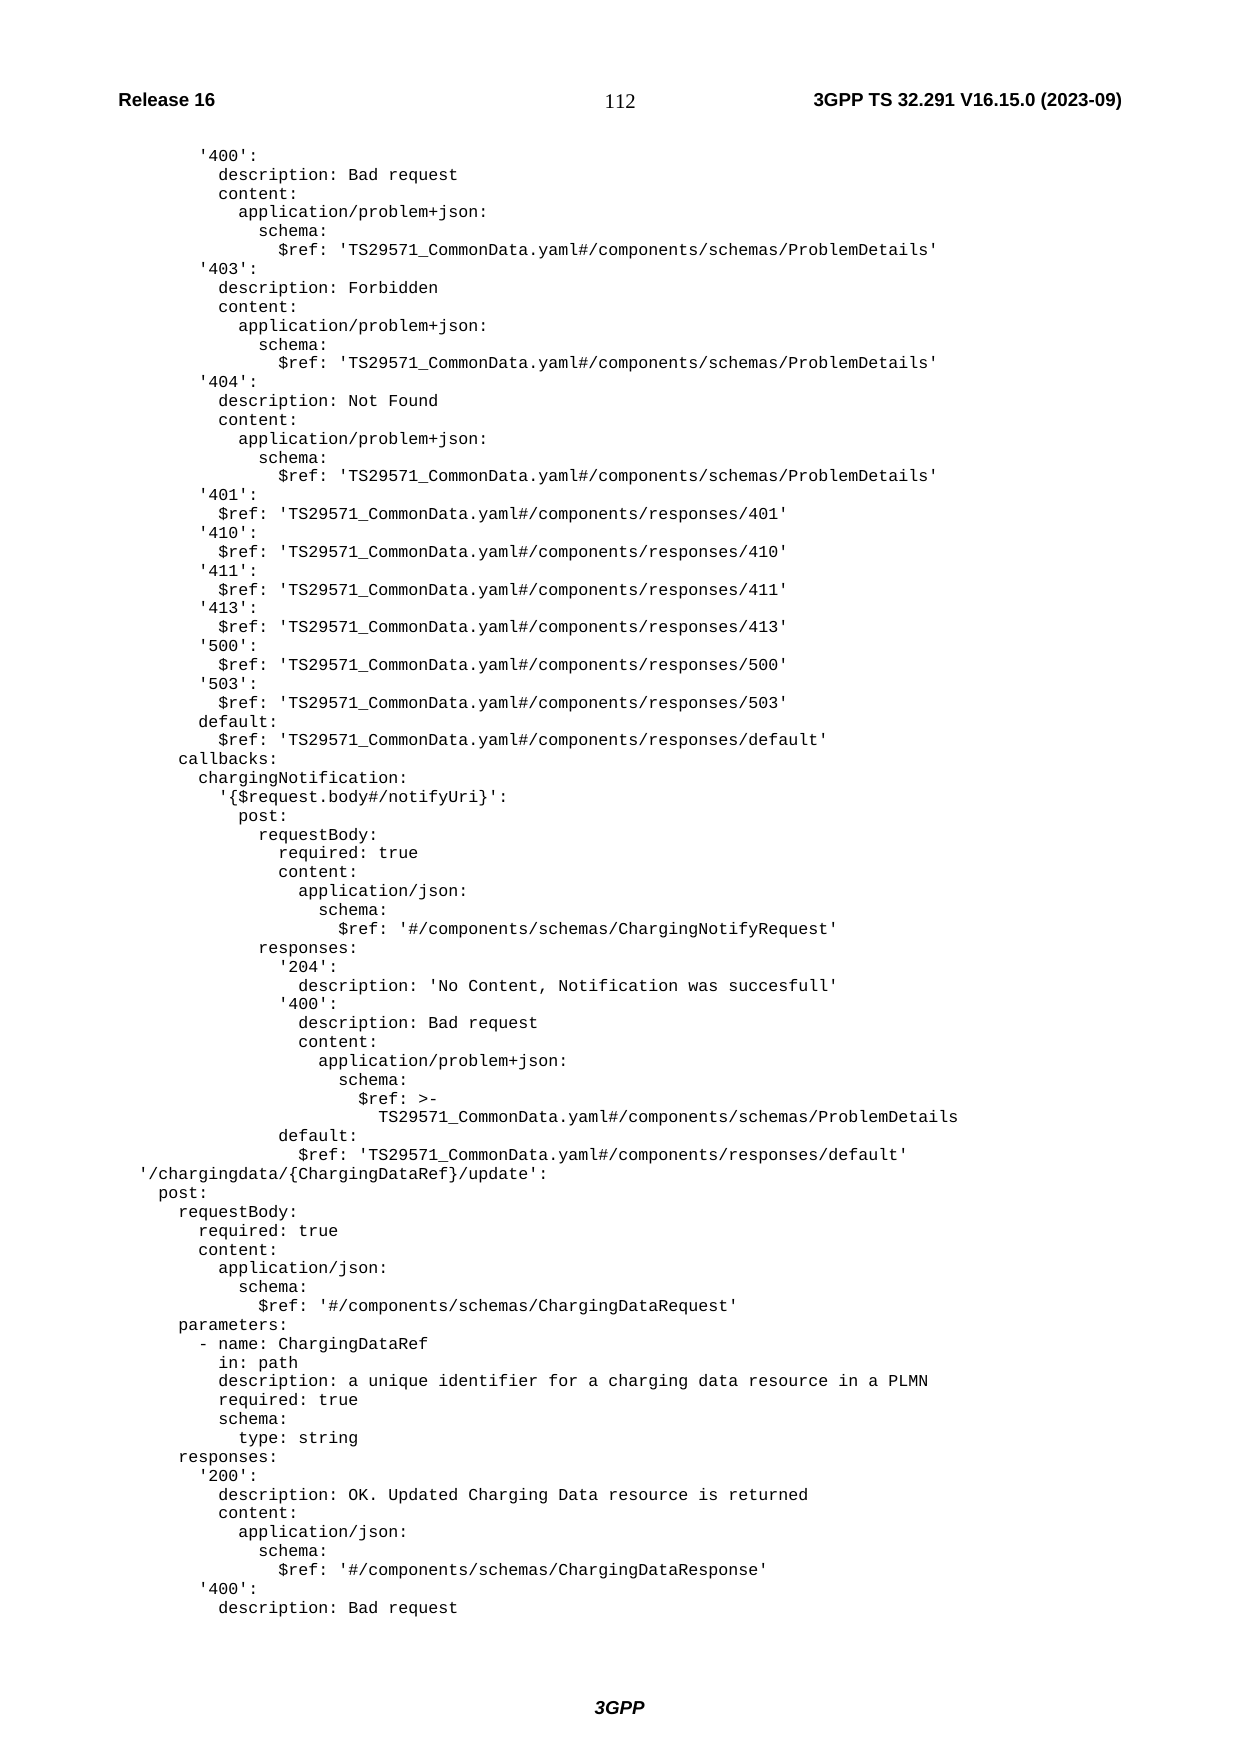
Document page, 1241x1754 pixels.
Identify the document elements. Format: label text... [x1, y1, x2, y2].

text default: [118, 1128, 1122, 1147]
text $ref: '#/components/schemas/ChargingNotifyRequest' [118, 921, 1122, 939]
text '404': [118, 374, 1122, 393]
text chargingNotification: [118, 770, 1122, 788]
text description: Not Found [118, 393, 1122, 411]
text $ref: '#/components/schemas/ChargingDataRequest' [118, 1298, 1122, 1316]
text requestBody: [118, 1203, 1122, 1222]
text '500': [118, 638, 1122, 657]
text application/problem+json: [118, 1052, 1122, 1071]
text description: Bad request [118, 1599, 1122, 1618]
text responses: [118, 1448, 1122, 1467]
text '401': [118, 487, 1122, 506]
text description: 'No Content, Notification was succesfull' [118, 977, 1122, 996]
text content: [118, 298, 1122, 317]
text content: [118, 1241, 1122, 1260]
text $ref: 'TS29571_CommonData.yaml#/components/responses/503' [118, 694, 1122, 713]
text TS29571_CommonData.yaml#/components/schemas/ProblemDetails [118, 1109, 1122, 1128]
text application/problem+json: [118, 317, 1122, 336]
text responses: [118, 939, 1122, 958]
text '413': [118, 600, 1122, 619]
text description: Bad request [118, 166, 1122, 185]
text post: [118, 807, 1122, 826]
text $ref: >- [118, 1090, 1122, 1109]
text content: [118, 1034, 1122, 1052]
text application/problem+json: [118, 204, 1122, 223]
text application/json: [118, 883, 1122, 902]
text $ref: 'TS29571_CommonData.yaml#/components/responses/410' [118, 543, 1122, 562]
text $ref: 'TS29571_CommonData.yaml#/components/schemas/ProblemDetails' [118, 242, 1122, 261]
text schema: [118, 1279, 1122, 1298]
text - name: ChargingDataRef [118, 1335, 1122, 1354]
text schema: [118, 449, 1122, 468]
text callbacks: [118, 751, 1122, 770]
text '{$request.body#/notifyUri}': [118, 788, 1122, 807]
text $ref: '#/components/schemas/ChargingDataResponse' [118, 1562, 1122, 1580]
text '400': [118, 1580, 1122, 1599]
text required: true [118, 845, 1122, 864]
text '/chargingdata/{ChargingDataRef}/update': [118, 1166, 1122, 1184]
text schema: [118, 1071, 1122, 1090]
text $ref: 'TS29571_CommonData.yaml#/components/responses/413' [118, 619, 1122, 638]
text description: Forbidden [118, 279, 1122, 298]
text post: [118, 1184, 1122, 1203]
text application/json: [118, 1524, 1122, 1543]
text content: [118, 185, 1122, 204]
text '503': [118, 675, 1122, 694]
text '400': [118, 996, 1122, 1015]
text type: string [118, 1429, 1122, 1448]
text '410': [118, 524, 1122, 543]
text $ref: 'TS29571_CommonData.yaml#/components/responses/401' [118, 506, 1122, 524]
text $ref: 'TS29571_CommonData.yaml#/components/responses/default' [118, 1147, 1122, 1166]
text '200': [118, 1467, 1122, 1486]
text schema: [118, 336, 1122, 355]
text content: [118, 411, 1122, 430]
text schema: [118, 902, 1122, 921]
text requestBody: [118, 826, 1122, 845]
text application/json: [118, 1260, 1122, 1279]
text description: a unique identifier for a charging data resource in a PLMN [118, 1373, 1122, 1392]
text $ref: 'TS29571_CommonData.yaml#/components/schemas/ProblemDetails' [118, 355, 1122, 374]
text $ref: 'TS29571_CommonData.yaml#/components/responses/default' [118, 732, 1122, 751]
text description: Bad request [118, 1015, 1122, 1034]
text schema: [118, 223, 1122, 242]
text application/problem+json: [118, 430, 1122, 449]
text description: OK. Updated Charging Data resource is returned [118, 1486, 1122, 1505]
text '204': [118, 958, 1122, 977]
text schema: [118, 1411, 1122, 1429]
text required: true [118, 1222, 1122, 1241]
text schema: [118, 1543, 1122, 1562]
text $ref: 'TS29571_CommonData.yaml#/components/schemas/ProblemDetails' [118, 468, 1122, 487]
text '411': [118, 562, 1122, 581]
text in: path [118, 1354, 1122, 1373]
text required: true [118, 1392, 1122, 1411]
text parameters: [118, 1316, 1122, 1335]
text content: [118, 864, 1122, 883]
text $ref: 'TS29571_CommonData.yaml#/components/responses/500' [118, 657, 1122, 675]
text '400': [118, 147, 1122, 166]
text $ref: 'TS29571_CommonData.yaml#/components/responses/411' [118, 581, 1122, 600]
text content: [118, 1505, 1122, 1524]
text default: [118, 713, 1122, 732]
text '403': [118, 261, 1122, 279]
